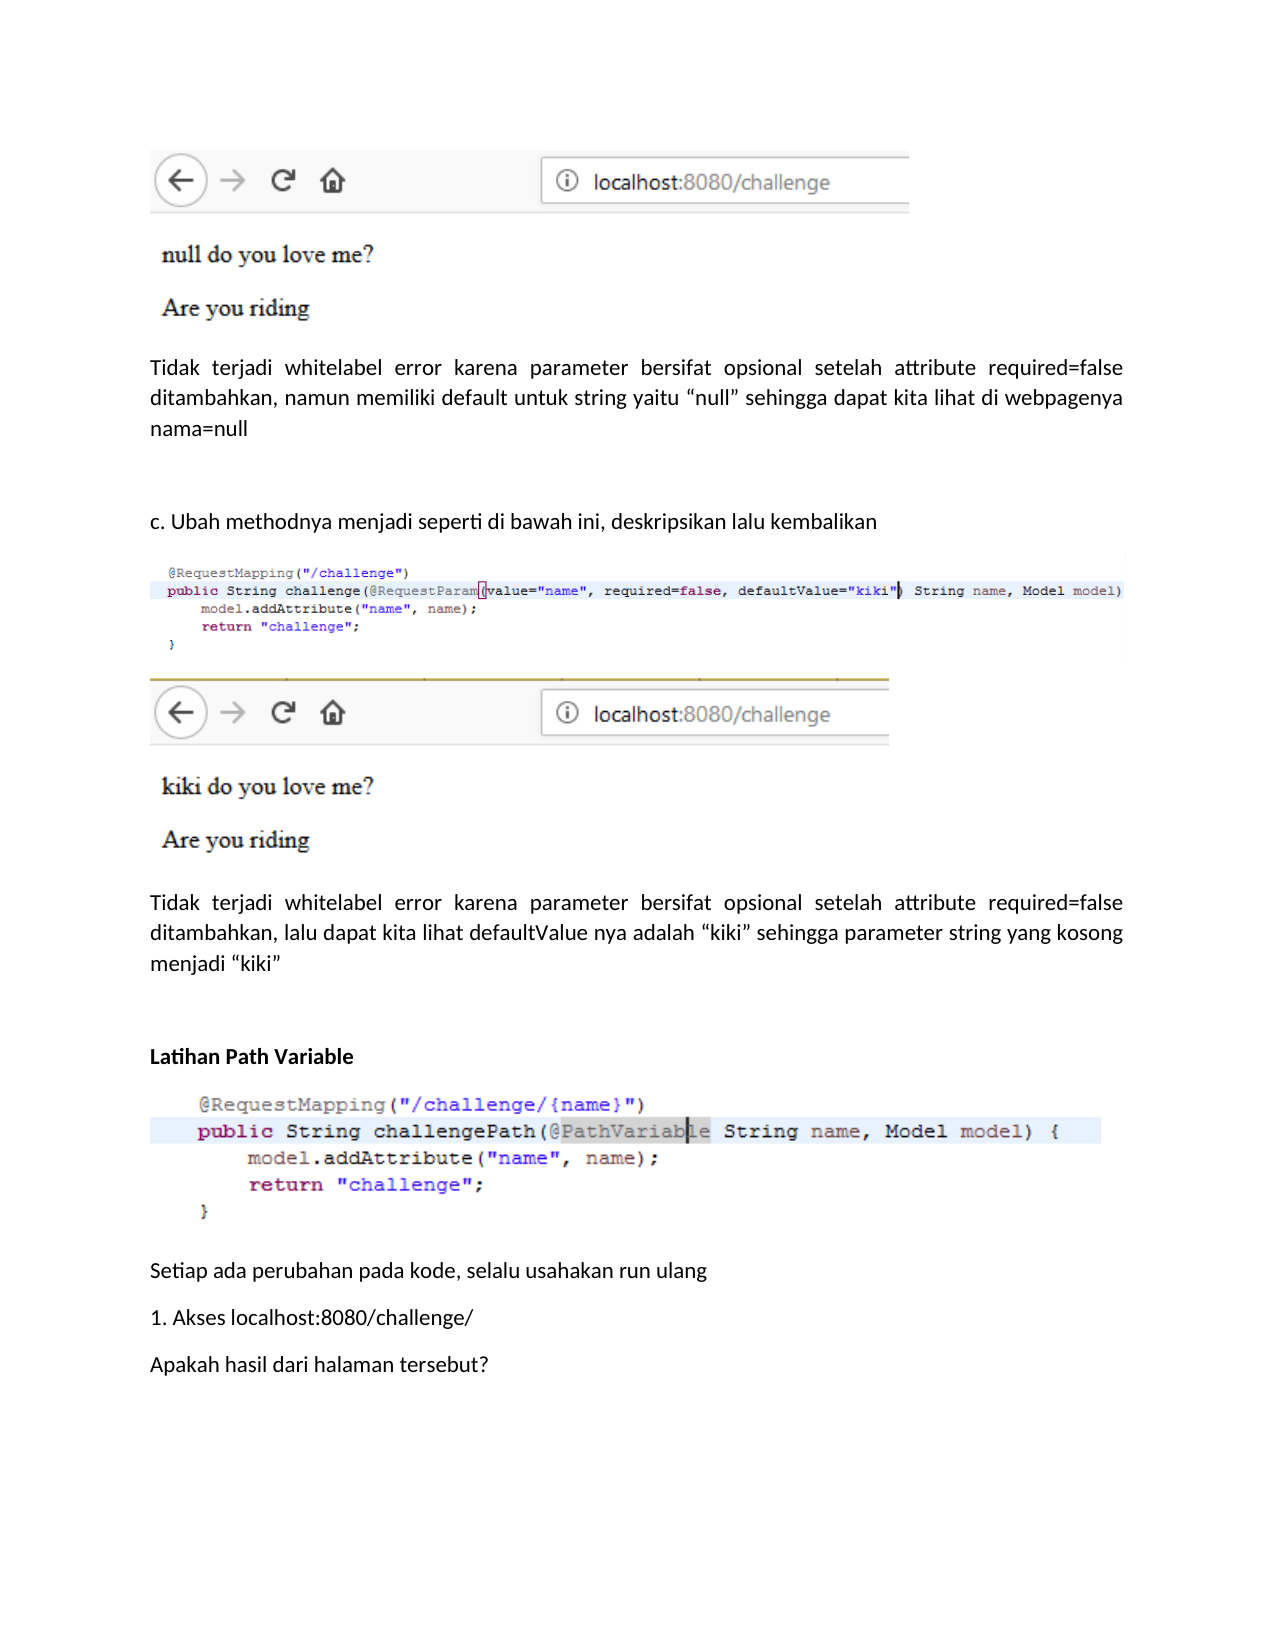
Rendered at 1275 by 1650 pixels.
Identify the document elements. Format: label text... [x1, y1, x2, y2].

text Tidak terjadi whitelabel error karena parameter bersifat opsional setelah attribute required=false ditambahkan, lalu dapat kita lihat defaultValue nya adalah “kiki” sehingga parameter string yang kosong menjadi “kiki” [150, 888, 1125, 977]
picture [150, 554, 1125, 660]
text Apakah hasil dari halaman tersebut? [150, 1350, 1125, 1378]
text 1. Akses localhost:8080/challenge/ [150, 1303, 1125, 1332]
text c. Ubah methodnya menjadi seperti di bawah ini, deskripsikan lalu kembalikan [150, 507, 1125, 535]
picture [150, 678, 889, 870]
text Setiap ada perubahan pada kode, selalu usahakan run ulang [150, 1257, 1125, 1285]
text Latihan Path Variable [150, 1042, 1125, 1071]
text Tidak terjadi whitelabel error karena parameter bersifat opsional setelah attribute required=false ditambahkan, namun memiliki default untuk string yaitu “null” sehingga dapat kita lihat di webpagenya nama=null [150, 353, 1125, 442]
picture [150, 1089, 1102, 1238]
picture [150, 150, 910, 335]
